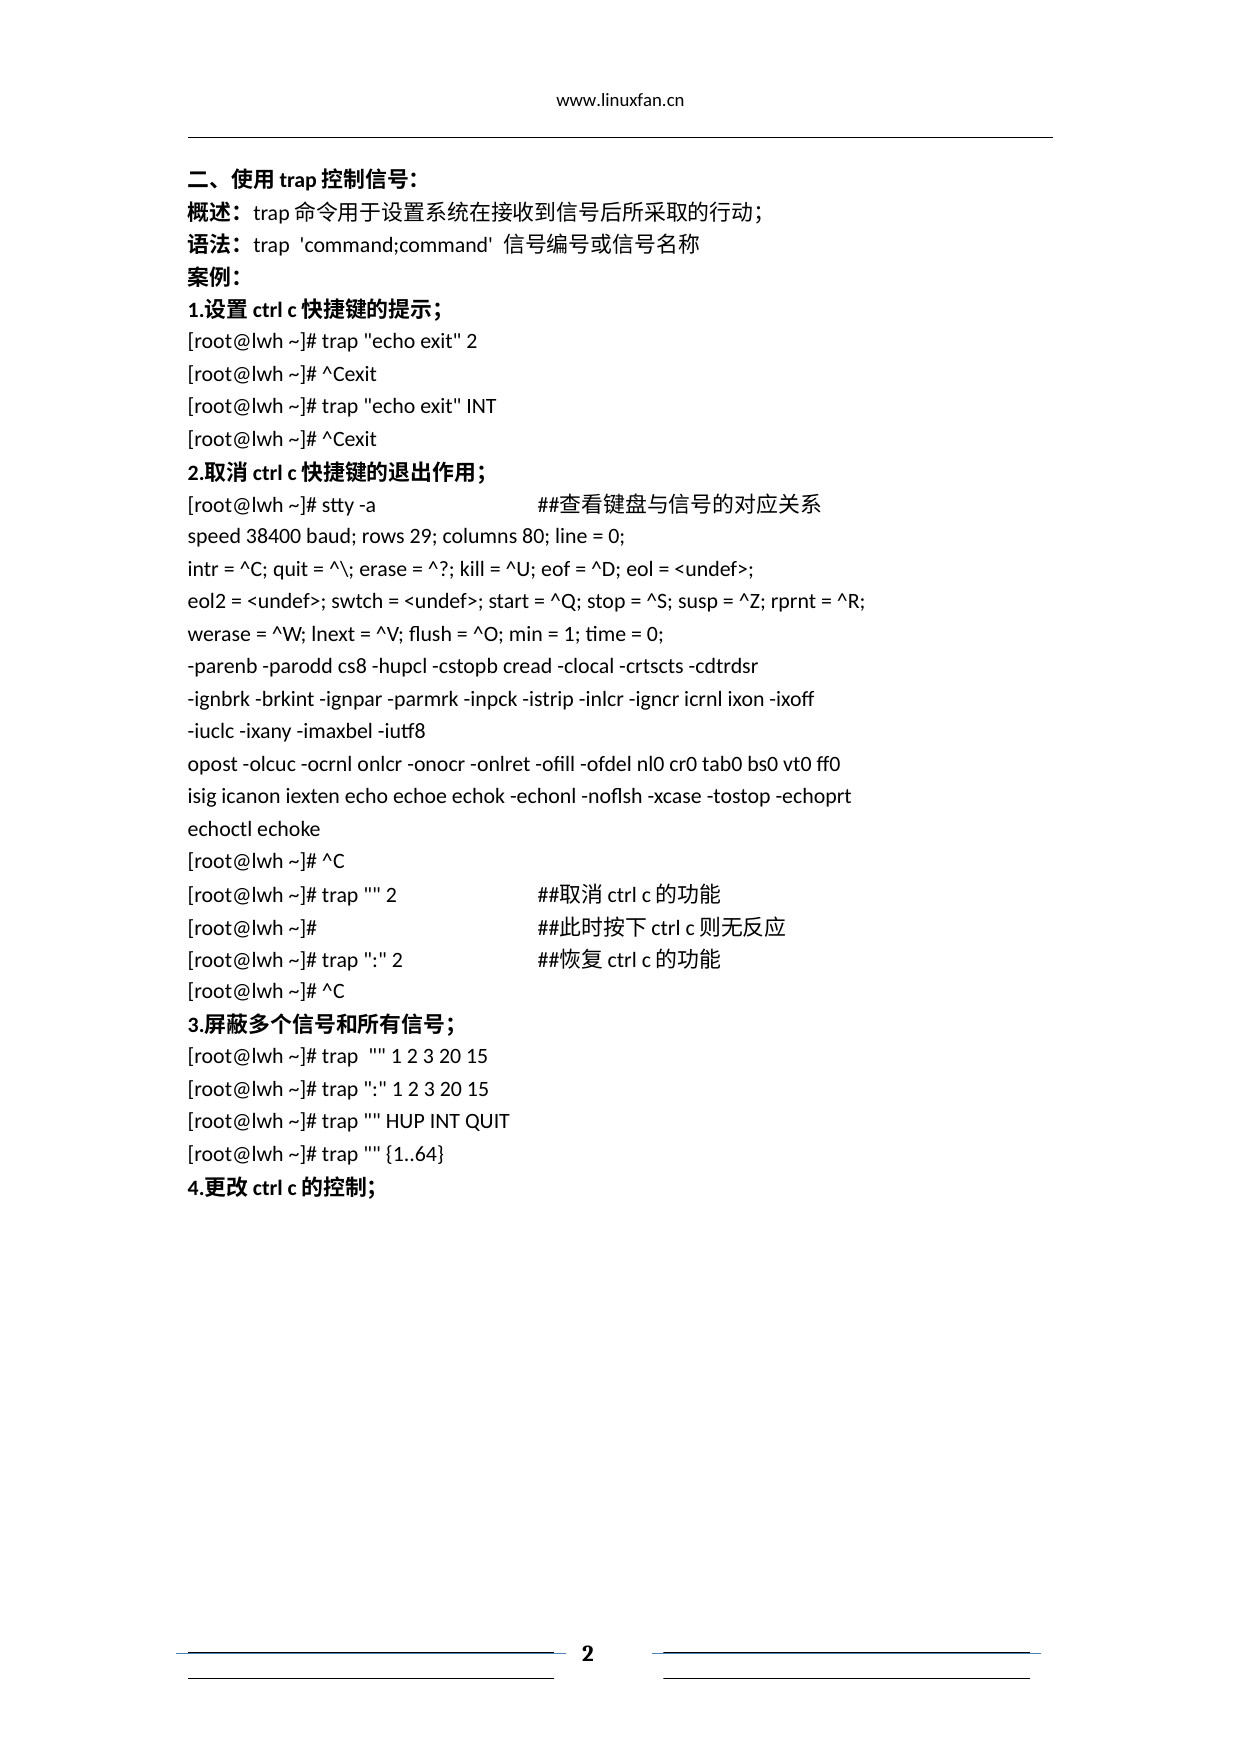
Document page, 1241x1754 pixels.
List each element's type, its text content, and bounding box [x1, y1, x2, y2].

text echoctl echoke [187, 812, 1053, 844]
text [root@lwh ~]# ##此时按下ctrl c则无反应 [187, 909, 1053, 942]
text [root@lwh ~]# ^C [187, 844, 1053, 877]
text 4.更改ctrl c的控制； [187, 1169, 1053, 1202]
text 2.取消ctrl c快捷键的退出作用； [187, 454, 1053, 487]
text [root@lwh ~]# trap "echo exit" 2 [187, 324, 1053, 357]
text [root@lwh ~]# trap ":" 1 2 3 20 15 [187, 1072, 1053, 1104]
text opost -olcuc -ocrnl onlcr -onocr -onlret -ofill -ofdel nl0 cr0 tab0 bs0 vt0 ff0 [187, 747, 1053, 779]
text 语法：trap 'command;command' 信号编号或信号名称 [187, 227, 1053, 259]
text 概述：trap命令用于设置系统在接收到信号后所采取的行动； [187, 194, 1053, 227]
text [root@lwh ~]# trap ":" 2 ##恢复ctrl c的功能 [187, 942, 1053, 974]
text [root@lwh ~]# ^Cexit [187, 422, 1053, 454]
text 3.屏蔽多个信号和所有信号； [187, 1007, 1053, 1039]
text -parenb -parodd cs8 -hupcl -cstopb cread -clocal -crtscts -cdtrdsr [187, 649, 1053, 682]
text [root@lwh ~]# trap "" 2 ##取消ctrl c的功能 [187, 877, 1053, 909]
text 1.设置ctrl c快捷键的提示； [187, 292, 1053, 324]
text [root@lwh ~]# trap "echo exit" INT [187, 389, 1053, 422]
text [root@lwh ~]# ^C [187, 974, 1053, 1007]
text [root@lwh ~]# ^Cexit [187, 357, 1053, 389]
text isig icanon iexten echo echoe echok -echonl -noflsh -xcase -tostop -echoprt [187, 779, 1053, 812]
text -ignbrk -brkint -ignpar -parmrk -inpck -istrip -inlcr -igncr icrnl ixon -ixoff [187, 682, 1053, 714]
text 二、使用trap控制信号： [187, 162, 1053, 194]
text intr = ^C; quit = ^\; erase = ^?; kill = ^U; eof = ^D; eol = <undef>; [187, 552, 1053, 584]
text [root@lwh ~]# trap "" 1 2 3 20 15 [187, 1039, 1053, 1072]
text werase = ^W; lnext = ^V; flush = ^O; min = 1; time = 0; [187, 617, 1053, 649]
text 案例： [187, 259, 1053, 292]
text speed 38400 baud; rows 29; columns 80; line = 0; [187, 519, 1053, 552]
text [root@lwh ~]# trap "" HUP INT QUIT [187, 1104, 1053, 1137]
text eol2 = <undef>; swtch = <undef>; start = ^Q; stop = ^S; susp = ^Z; rprnt = ^R; [187, 584, 1053, 617]
text [root@lwh ~]# trap "" {1..64} [187, 1137, 1053, 1169]
text -iuclc -ixany -imaxbel -iutf8 [187, 714, 1053, 747]
text [root@lwh ~]# stty -a ##查看键盘与信号的对应关系 [187, 487, 1053, 519]
